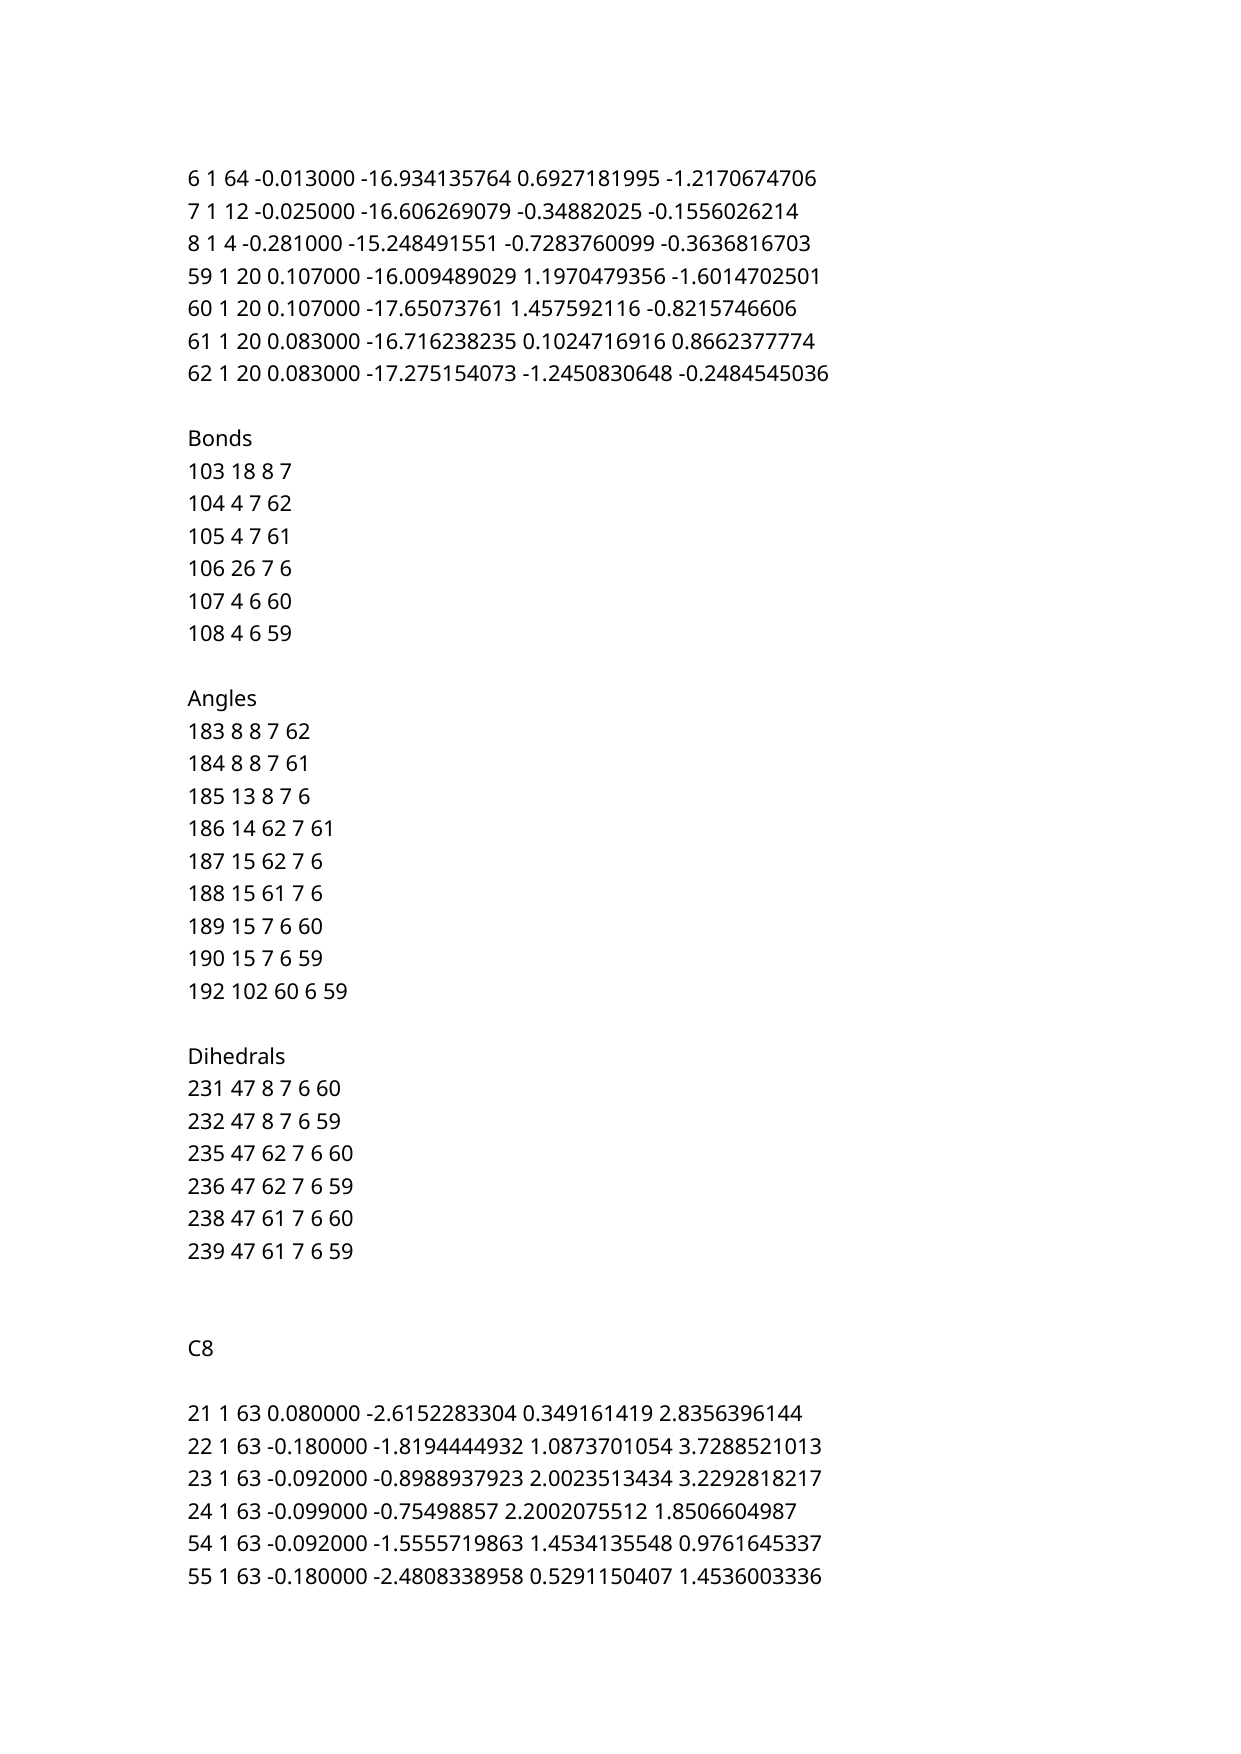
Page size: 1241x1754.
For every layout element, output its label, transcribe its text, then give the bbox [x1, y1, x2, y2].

text 60 1 20 0.107000 -17.65073761 1.457592116 -0.8215746606 [187, 292, 1053, 324]
text Bonds [187, 422, 1053, 454]
text 104 4 7 62 [187, 487, 1053, 519]
text 186 14 62 7 61 [187, 812, 1053, 844]
text 238 47 61 7 6 60 [187, 1202, 1053, 1234]
text C8 [187, 1332, 1053, 1364]
text 184 8 8 7 61 [187, 747, 1053, 779]
text 106 26 7 6 [187, 552, 1053, 584]
text Angles [187, 682, 1053, 714]
text 55 1 63 -0.180000 -2.4808338958 0.5291150407 1.4536003336 [187, 1559, 1053, 1592]
text 107 4 6 60 [187, 584, 1053, 617]
text 239 47 61 7 6 59 [187, 1234, 1053, 1267]
text 62 1 20 0.083000 -17.275154073 -1.2450830648 -0.2484545036 [187, 357, 1053, 389]
text 103 18 8 7 [187, 454, 1053, 487]
text 187 15 62 7 6 [187, 844, 1053, 877]
text 21 1 63 0.080000 -2.6152283304 0.349161419 2.8356396144 [187, 1397, 1053, 1429]
text 61 1 20 0.083000 -16.716238235 0.1024716916 0.8662377774 [187, 324, 1053, 357]
text 189 15 7 6 60 [187, 909, 1053, 942]
text 183 8 8 7 62 [187, 714, 1053, 747]
text 236 47 62 7 6 59 [187, 1169, 1053, 1202]
text 192 102 60 6 59 [187, 974, 1053, 1007]
text 105 4 7 61 [187, 519, 1053, 552]
text 108 4 6 59 [187, 617, 1053, 649]
text 8 1 4 -0.281000 -15.248491551 -0.7283760099 -0.3636816703 [187, 227, 1053, 259]
text 190 15 7 6 59 [187, 942, 1053, 974]
text 7 1 12 -0.025000 -16.606269079 -0.34882025 -0.1556026214 [187, 194, 1053, 227]
text 23 1 63 -0.092000 -0.8988937923 2.0023513434 3.2292818217 [187, 1462, 1053, 1494]
text 24 1 63 -0.099000 -0.75498857 2.2002075512 1.8506604987 [187, 1494, 1053, 1527]
text 54 1 63 -0.092000 -1.5555719863 1.4534135548 0.9761645337 [187, 1527, 1053, 1559]
text 232 47 8 7 6 59 [187, 1104, 1053, 1137]
text 59 1 20 0.107000 -16.009489029 1.1970479356 -1.6014702501 [187, 259, 1053, 292]
text 22 1 63 -0.180000 -1.8194444932 1.0873701054 3.7288521013 [187, 1429, 1053, 1462]
text 235 47 62 7 6 60 [187, 1137, 1053, 1169]
text 185 13 8 7 6 [187, 779, 1053, 812]
text 231 47 8 7 6 60 [187, 1072, 1053, 1104]
text 6 1 64 -0.013000 -16.934135764 0.6927181995 -1.2170674706 [187, 162, 1053, 194]
text Dihedrals [187, 1039, 1053, 1072]
text 188 15 61 7 6 [187, 877, 1053, 909]
